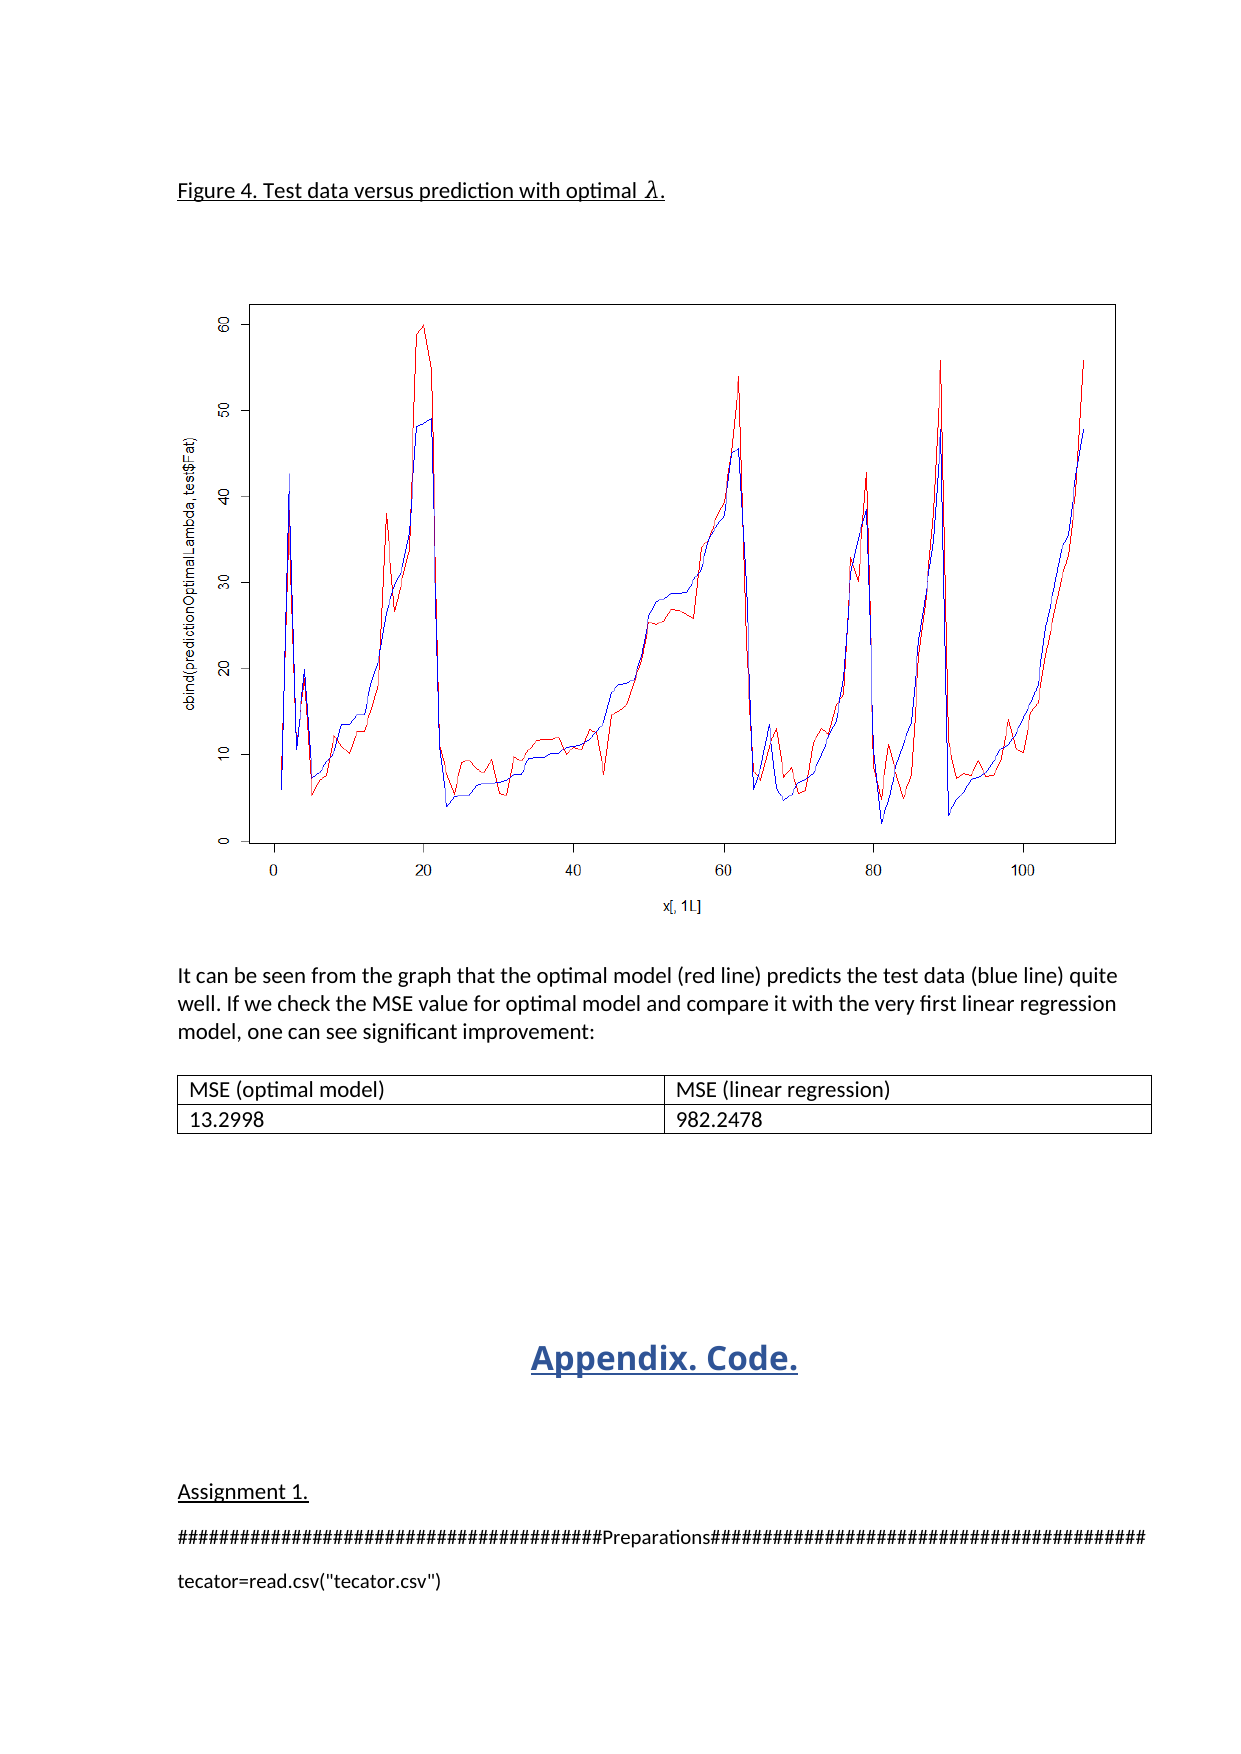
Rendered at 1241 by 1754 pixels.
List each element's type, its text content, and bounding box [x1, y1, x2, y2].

picture [177, 232, 1152, 933]
text It can be seen from the graph that the optimal model (red line) predicts the test data (blue line) quite well. If we check the MSE value for optimal model and compare it with the very first linear regression model, one can see significant improvement: [177, 961, 1152, 1045]
text Figure 4. Test data versus prediction with optimal 𝜆. [177, 175, 1152, 204]
text Assignment 1. [177, 1477, 1152, 1505]
table_cell 982.2478 [665, 1105, 1151, 1133]
table_header MSE (optimal model) [178, 1076, 664, 1104]
text tecator=read.csv("tecator.csv") [177, 1568, 1152, 1593]
table_header MSE (linear regression) [665, 1076, 1151, 1104]
subtitle Appendix. Code. [177, 1334, 1152, 1380]
table_cell 13.2998 [178, 1105, 664, 1133]
text #########################################Preparations########################################## [177, 1524, 1152, 1549]
